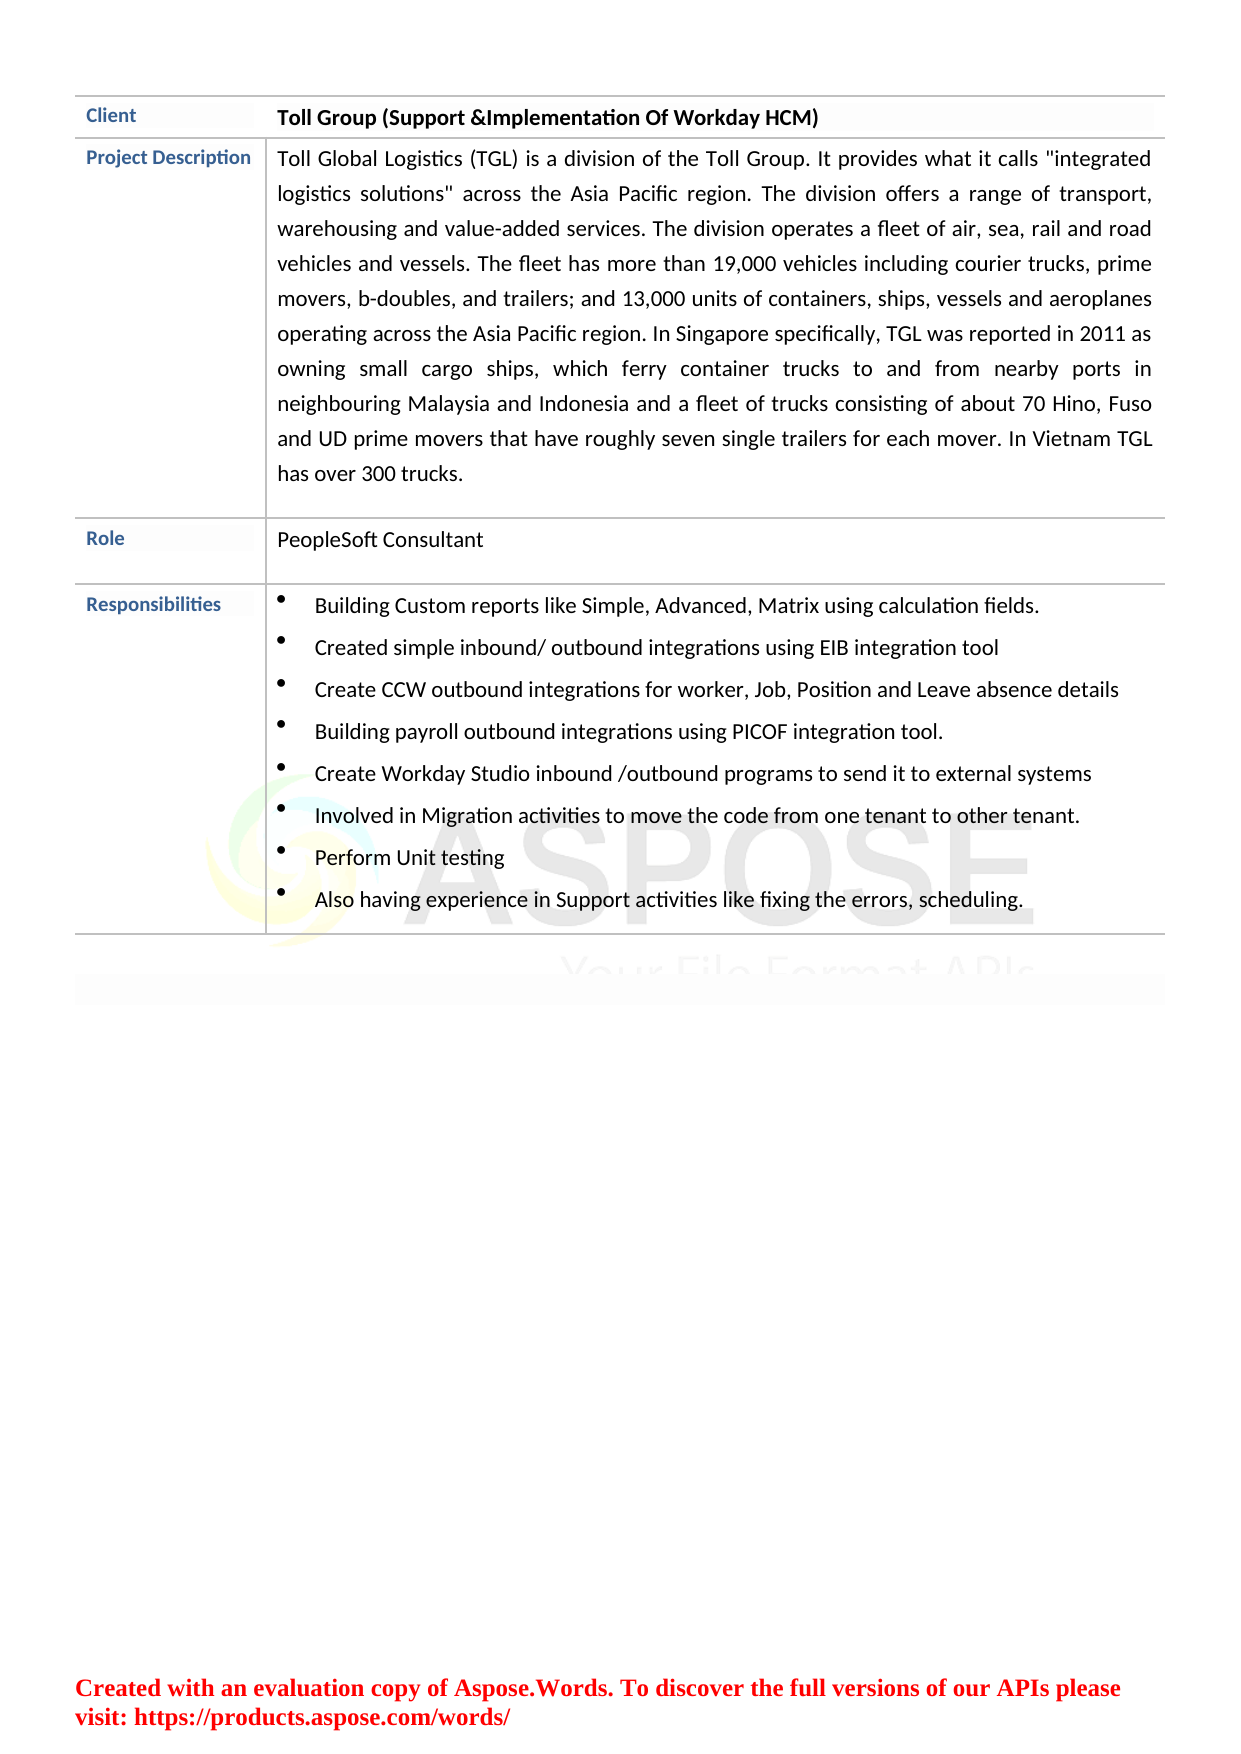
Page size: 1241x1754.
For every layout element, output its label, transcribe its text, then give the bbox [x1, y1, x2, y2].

table_cell Responsibilities [75, 585, 265, 933]
table_header Toll Group (Support &Implementation Of Workday HCM) [266, 97, 1165, 137]
table_cell Project Description [75, 139, 265, 517]
table_cell Building Custom reports like Simple, Advanced, Matrix using calculation fields. Created simple inbound/ outbound integrations using EIB integration tool Create CCW outbound integrations for worker, Job, Position and Leave absence details Building payroll outbound integrations using PICOF integration tool. Create Workday Studio inbound /outbound programs to send it to external systems Involved in Migration activities to move the code from one tenant to other tenant. Perform Unit testing Also having experience in Support activities like fixing the errors, scheduling. [267, 585, 1165, 933]
table_cell PeopleSoft Consultant [267, 519, 1165, 583]
table_cell Toll Global Logistics (TGL) is a division of the Toll Group. It provides what it calls "integrated logistics solutions" across the Asia Pacific region. The division offers a range of transport, warehousing and value-added services. The division operates a fleet of air, sea, rail and road vehicles and vessels. The fleet has more than 19,000 vehicles including courier trucks, prime movers, b-doubles, and trailers; and 13,000 units of containers, ships, vessels and aeroplanes operating across the Asia Pacific region. In Singapore specifically, TGL was reported in 2011 as owning small cargo ships, which ferry container trucks to and from nearby ports in neighbouring Malaysia and Indonesia and a fleet of trucks consisting of about 70 Hino, Fuso and UD prime movers that have roughly seven single trailers for each mover. In Vietnam TGL has over 300 trucks. [267, 139, 1165, 517]
table_cell Role [75, 519, 265, 583]
table_header Client [75, 97, 266, 137]
